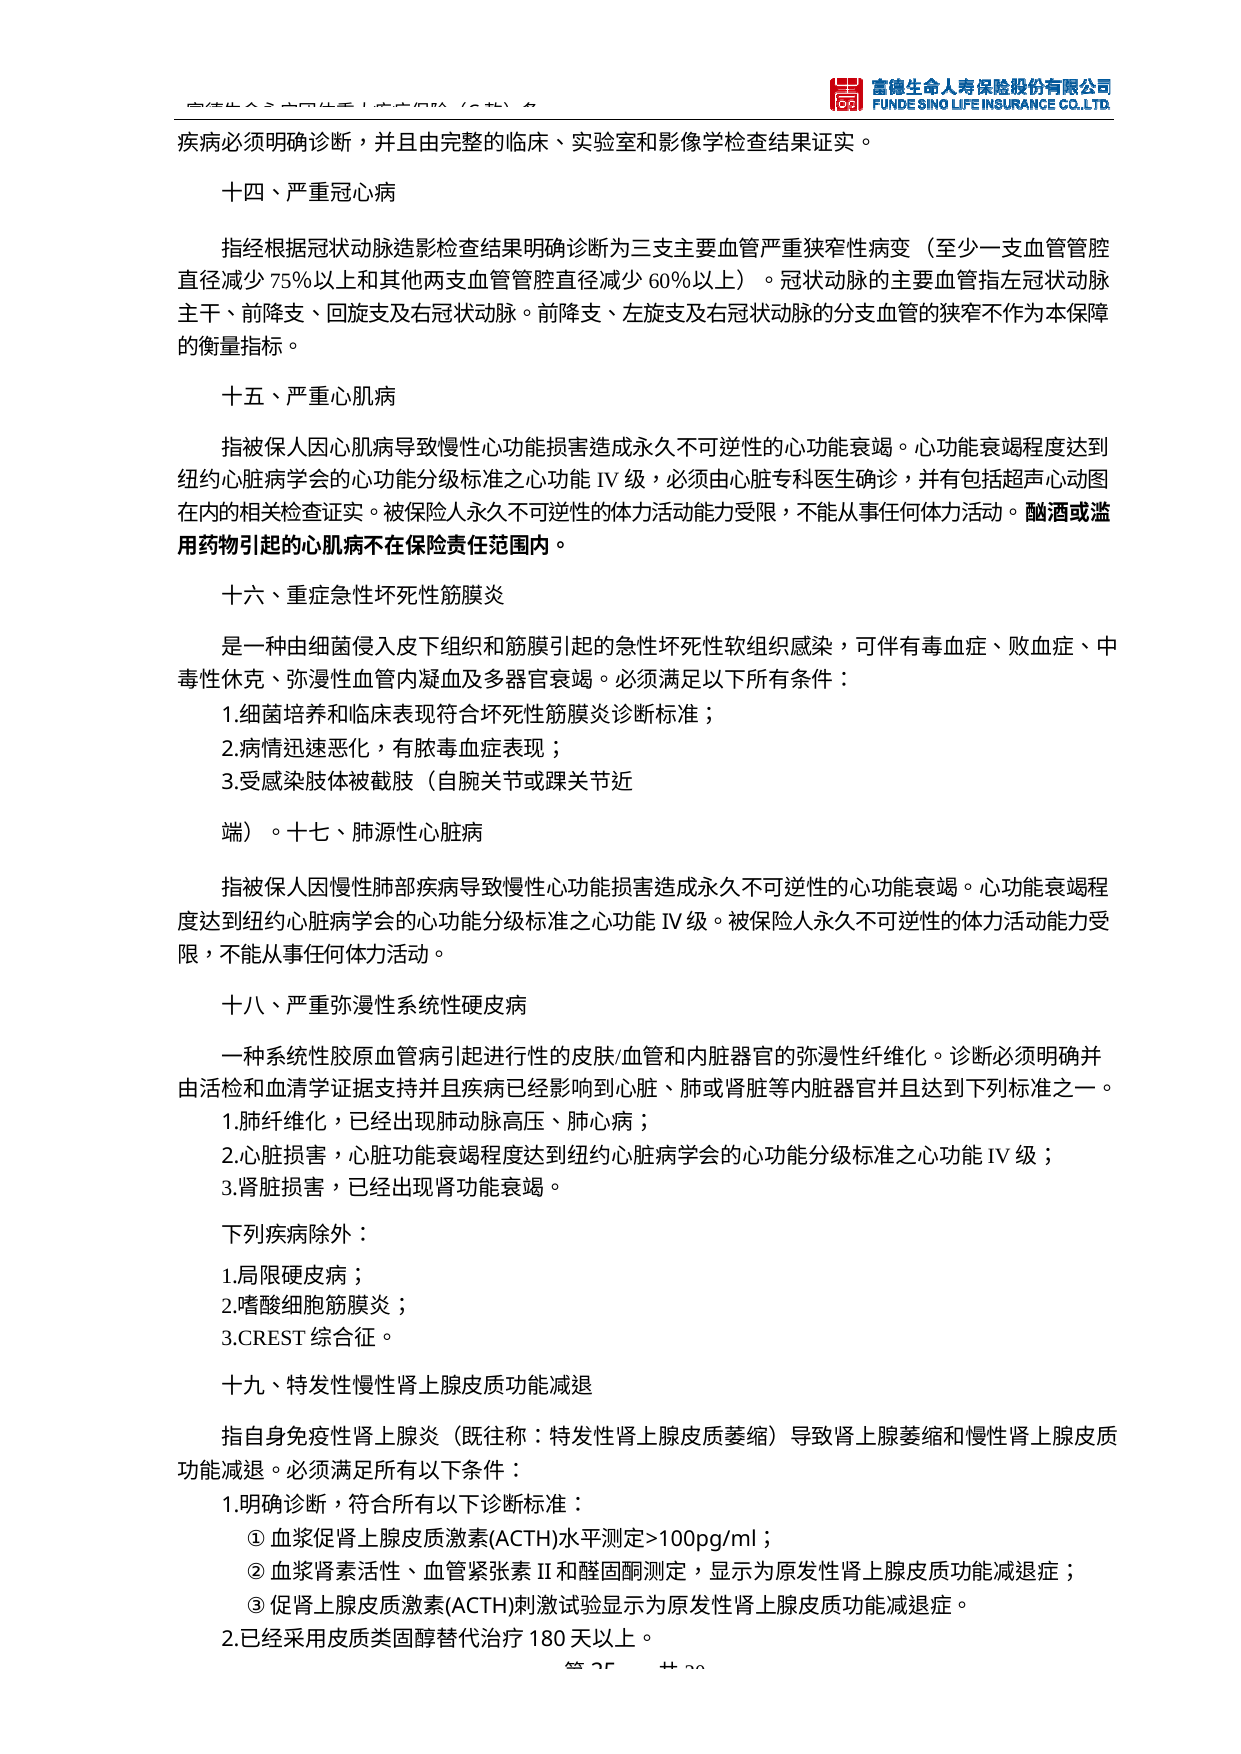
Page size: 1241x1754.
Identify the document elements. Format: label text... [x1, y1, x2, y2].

text 指经根据冠状动脉造影检查结果明确诊断为三支主要血管严重狭窄性病变（至少一支血管管腔直径减少75％以上和其他两支血管管腔直径减少60％以上）。冠状动脉的主要血管指左冠状动脉主干、前降支、回旋支及右冠状动脉。前降支、左旋支及右冠状动脉的分支血管的狭窄不作为本保障的衡量指标。 [177, 233, 1111, 361]
text 3.受感染肢体被截肢（自腕关节或踝关节近端）。十七、肺源性心脏病 [221, 766, 692, 847]
text 十五、严重心肌病 [221, 381, 1130, 411]
text 指被保人因慢性肺部疾病导致慢性心功能损害造成永久不可逆性的心功能衰竭。心功能衰竭程度达到纽约心脏病学会的心功能分级标准之心功能IV级。被保险人永久不可逆性的体力活动能力受限，不能从事任何体力活动。 [177, 872, 1111, 969]
text 2.已经采用皮质类固醇替代治疗180天以上。 [221, 1623, 1130, 1653]
text 2.嗜酸细胞筋膜炎； [221, 1290, 1130, 1320]
text ①血浆促肾上腺皮质激素(ACTH)水平测定>100pg/ml； [246, 1523, 1130, 1552]
text 1.明确诊断，符合所有以下诊断标准： [221, 1489, 1130, 1519]
text 十六、重症急性坏死性筋膜炎 [221, 580, 1130, 610]
text 2.病情迅速恶化，有脓毒血症表现； [221, 732, 1130, 762]
text 指被保人因心肌病导致慢性心功能损害造成永久不可逆性的心功能衰竭。心功能衰竭程度达到纽约心脏病学会的心功能分级标准之心功能IV级，必须由心脏专科医生确诊，并有包括超声心动图在内的相关检查证实。被保险人永久不可逆性的体力活动能力受限，不能从事任何体力活动。酗酒或滥用药物引起的心肌病不在保险责任范围内。 [177, 432, 1111, 560]
text 指自身免疫性肾上腺炎（既往称：特发性肾上腺皮质萎缩）导致肾上腺萎缩和慢性肾上腺皮质功能减退。必须满足所有以下条件： [177, 1421, 1118, 1484]
text 1.局限硬皮病； [221, 1267, 1130, 1288]
text 十九、特发性慢性肾上腺皮质功能减退 [221, 1370, 1130, 1400]
text 十八、严重弥漫性系统性硬皮病 [221, 990, 1130, 1020]
text 1.细菌培养和临床表现符合坏死性筋膜炎诊断标准； [221, 699, 1130, 729]
text ③促肾上腺皮质激素(ACTH)刺激试验显示为原发性肾上腺皮质功能减退症。 [246, 1590, 1130, 1619]
text 3.CREST综合征。 [221, 1322, 1130, 1352]
text 1.肺纤维化，已经出现肺动脉高压、肺心病； [221, 1106, 1130, 1136]
text ②血浆肾素活性、血管紧张素II和醛固酮测定，显示为原发性肾上腺皮质功能减退症； [246, 1556, 1130, 1586]
text 3.肾脏损害，已经出现肾功能衰竭。下列疾病除外： [221, 1172, 571, 1249]
picture [827, 77, 1111, 112]
text 2.心脏损害，心脏功能衰竭程度达到纽约心脏病学会的心功能分级标准之心功能IV级； [221, 1140, 1130, 1170]
text 一种系统性胶原血管病引起进行性的皮肤/血管和内脏器官的弥漫性纤维化。诊断必须明确并由活检和血清学证据支持并且疾病已经影响到心脏、肺或肾脏等内脏器官并且达到下列标准之一。 [177, 1041, 1118, 1102]
text 是一种由细菌侵入皮下组织和筋膜引起的急性坏死性软组织感染，可伴有毒血症、败血症、中毒性休克、弥漫性血管内凝血及多器官衰竭。必须满足以下所有条件： [177, 631, 1118, 694]
text 疾病必须明确诊断，并且由完整的临床、实验室和影像学检查结果证实。十四、严重冠心病 [177, 127, 878, 207]
